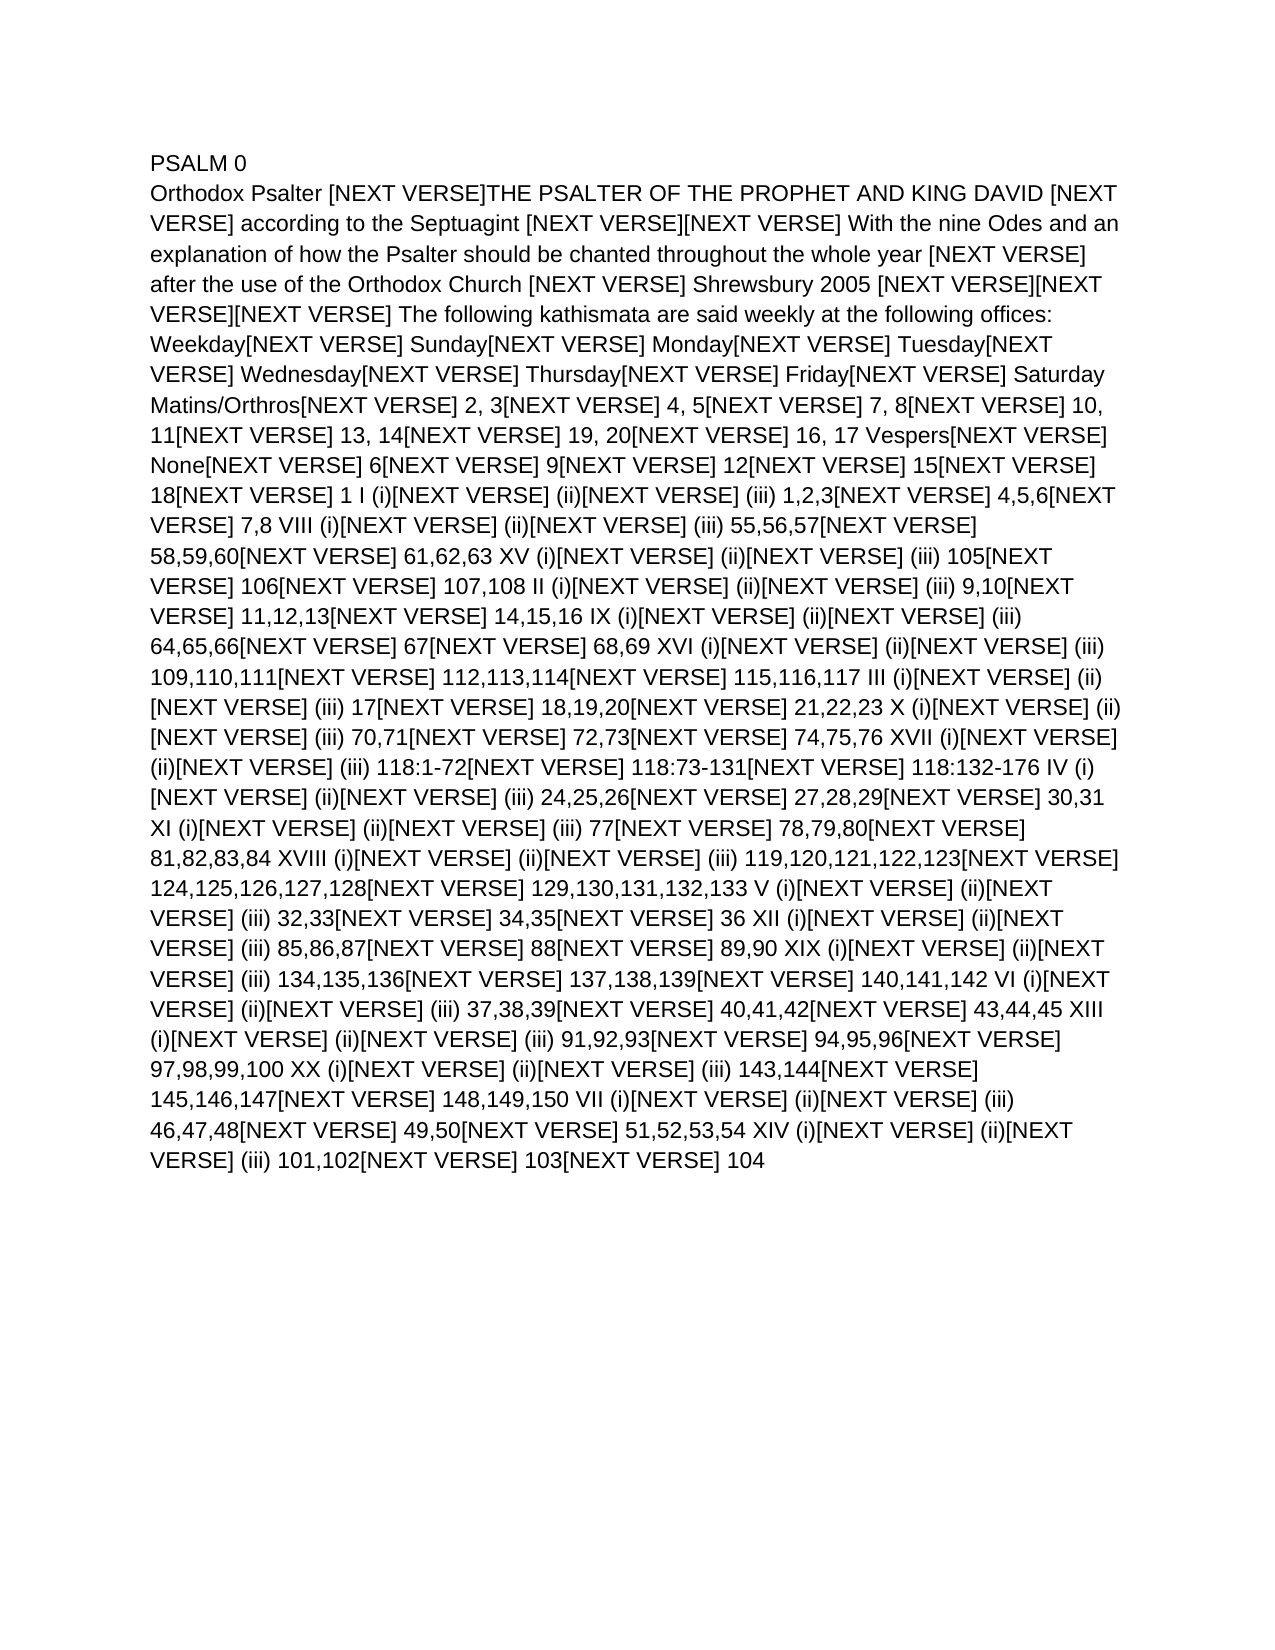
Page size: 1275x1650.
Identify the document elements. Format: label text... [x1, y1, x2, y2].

text PSALM 0 [150, 150, 1125, 176]
text Orthodox Psalter [NEXT VERSE]THE PSALTER OF THE PROPHET AND KING DAVID [NEXT VERSE] according to the Septuagint [NEXT VERSE][NEXT VERSE] With the nine Odes and an explanation of how the Psalter should be chanted throughout the whole year [NEXT VERSE] after the use of the Orthodox Church [NEXT VERSE] Shrewsbury 2005 [NEXT VERSE][NEXT VERSE][NEXT VERSE] The following kathismata are said weekly at the following offices: Weekday[NEXT VERSE] Sunday[NEXT VERSE] Monday[NEXT VERSE] Tuesday[NEXT VERSE] Wednesday[NEXT VERSE] Thursday[NEXT VERSE] Friday[NEXT VERSE] Saturday Matins/Orthros[NEXT VERSE] 2, 3[NEXT VERSE] 4, 5[NEXT VERSE] 7, 8[NEXT VERSE] 10, 11[NEXT VERSE] 13, 14[NEXT VERSE] 19, 20[NEXT VERSE] 16, 17 Vespers[NEXT VERSE] None[NEXT VERSE] 6[NEXT VERSE] 9[NEXT VERSE] 12[NEXT VERSE] 15[NEXT VERSE] 18[NEXT VERSE] 1 I (i)[NEXT VERSE] (ii)[NEXT VERSE] (iii) 1,2,3[NEXT VERSE] 4,5,6[NEXT VERSE] 7,8 VIII (i)[NEXT VERSE] (ii)[NEXT VERSE] (iii) 55,56,57[NEXT VERSE] 58,59,60[NEXT VERSE] 61,62,63 XV (i)[NEXT VERSE] (ii)[NEXT VERSE] (iii) 105[NEXT VERSE] 106[NEXT VERSE] 107,108 II (i)[NEXT VERSE] (ii)[NEXT VERSE] (iii) 9,10[NEXT VERSE] 11,12,13[NEXT VERSE] 14,15,16 IX (i)[NEXT VERSE] (ii)[NEXT VERSE] (iii) 64,65,66[NEXT VERSE] 67[NEXT VERSE] 68,69 XVI (i)[NEXT VERSE] (ii)[NEXT VERSE] (iii) 109,110,111[NEXT VERSE] 112,113,114[NEXT VERSE] 115,116,117 III (i)[NEXT VERSE] (ii)[NEXT VERSE] (iii) 17[NEXT VERSE] 18,19,20[NEXT VERSE] 21,22,23 X (i)[NEXT VERSE] (ii)[NEXT VERSE] (iii) 70,71[NEXT VERSE] 72,73[NEXT VERSE] 74,75,76 XVII (i)[NEXT VERSE] (ii)[NEXT VERSE] (iii) 118:1-72[NEXT VERSE] 118:73-131[NEXT VERSE] 118:132-176 IV (i)[NEXT VERSE] (ii)[NEXT VERSE] (iii) 24,25,26[NEXT VERSE] 27,28,29[NEXT VERSE] 30,31 XI (i)[NEXT VERSE] (ii)[NEXT VERSE] (iii) 77[NEXT VERSE] 78,79,80[NEXT VERSE] 81,82,83,84 XVIII (i)[NEXT VERSE] (ii)[NEXT VERSE] (iii) 119,120,121,122,123[NEXT VERSE] 124,125,126,127,128[NEXT VERSE] 129,130,131,132,133 V (i)[NEXT VERSE] (ii)[NEXT VERSE] (iii) 32,33[NEXT VERSE] 34,35[NEXT VERSE] 36 XII (i)[NEXT VERSE] (ii)[NEXT VERSE] (iii) 85,86,87[NEXT VERSE] 88[NEXT VERSE] 89,90 XIX (i)[NEXT VERSE] (ii)[NEXT VERSE] (iii) 134,135,136[NEXT VERSE] 137,138,139[NEXT VERSE] 140,141,142 VI (i)[NEXT VERSE] (ii)[NEXT VERSE] (iii) 37,38,39[NEXT VERSE] 40,41,42[NEXT VERSE] 43,44,45 XIII (i)[NEXT VERSE] (ii)[NEXT VERSE] (iii) 91,92,93[NEXT VERSE] 94,95,96[NEXT VERSE] 97,98,99,100 XX (i)[NEXT VERSE] (ii)[NEXT VERSE] (iii) 143,144[NEXT VERSE] 145,146,147[NEXT VERSE] 148,149,150 VII (i)[NEXT VERSE] (ii)[NEXT VERSE] (iii) 46,47,48[NEXT VERSE] 49,50[NEXT VERSE] 51,52,53,54 XIV (i)[NEXT VERSE] (ii)[NEXT VERSE] (iii) 101,102[NEXT VERSE] 103[NEXT VERSE] 104 [150, 180, 1125, 1173]
